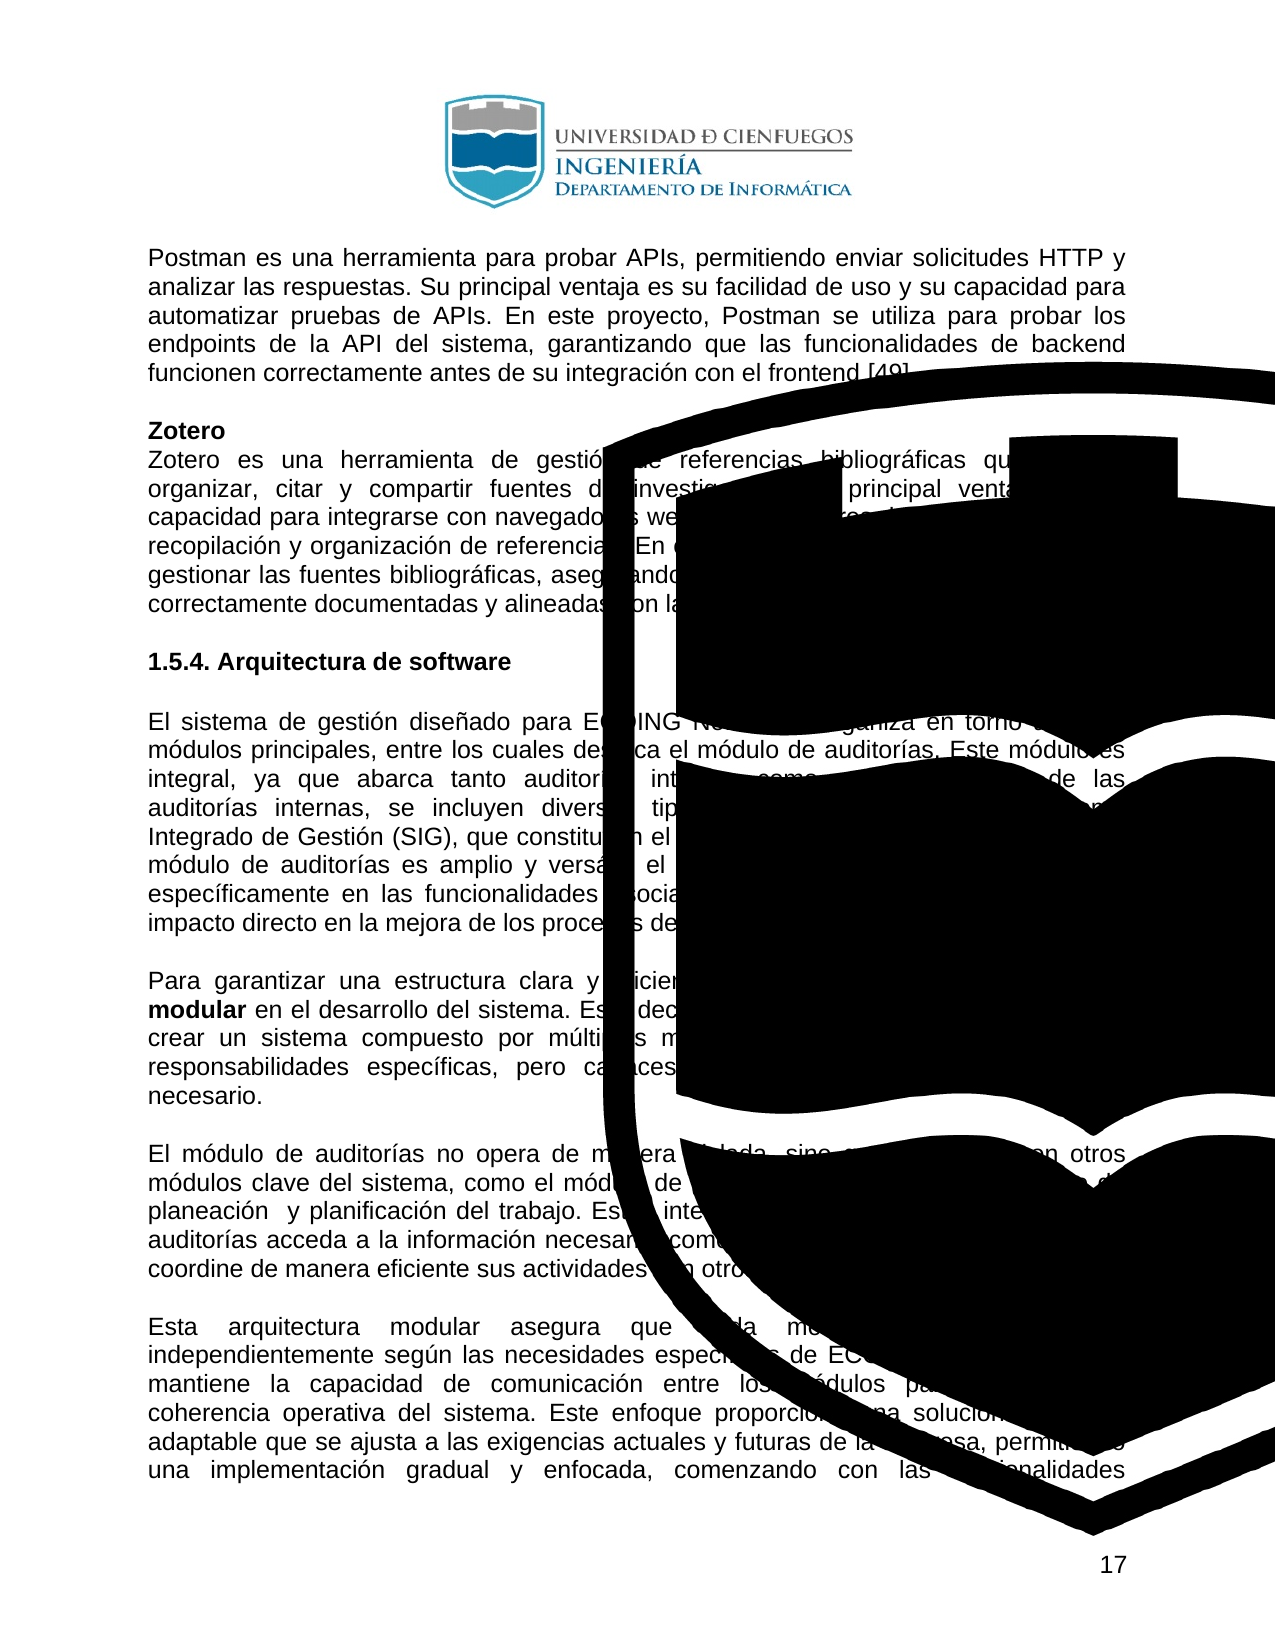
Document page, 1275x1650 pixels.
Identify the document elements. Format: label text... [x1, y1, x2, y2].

text Postman es una herramienta para probar APIs, permitiendo enviar solicitudes HTTP y analizar las respuestas. Su principal ventaja es su facilidad de uso y su capacidad para automatizar pruebas de APIs. En este proyecto, Postman se utiliza para probar los endpoints de la API del sistema, garantizando que las funcionalidades de backend funcionen correctamente antes de su integración con el frontend [49]. [148, 243, 1127, 387]
text El módulo de auditorías no opera de manera aislada, sino que interactúa con otros módulos clave del sistema, como el módulo de repositorio documental y el módulo de planeación y planificación del trabajo. Estas interacciones permiten que el módulo de auditorías acceda a la información necesaria, como documentos y planes de acción, y coordine de manera eficiente sus actividades con otros procesos organizacionales. [148, 1139, 1127, 1283]
subtitle 1.5.4. Arquitectura de software [148, 647, 1127, 675]
text Zotero Zotero es una herramienta de gestión de referencias bibliográficas que permite organizar, citar y compartir fuentes de investigación. Su principal ventaja es su capacidad para integrarse con navegadores web y procesadores de texto, facilitando la recopilación y organización de referencias. En esta investigación, Zotero se utiliza para gestionar las fuentes bibliográficas, asegurando que todas las citas y referencias estén correctamente documentadas y alineadas con las normas APA 7ª edición [50]. [148, 416, 1127, 617]
picture [496, 349, 1275, 1549]
text El sistema de gestión diseñado para ECOING No. 12 se organiza en torno a varios módulos principales, entre los cuales destaca el módulo de auditorías. Este módulo es integral, ya que abarca tanto auditorías internas como externas. Dentro de las auditorías internas, se incluyen diversos tipos, como las auditorías del Sistema Integrado de Gestión (SIG), que constituyen el núcleo de esta investigación. Aunque el módulo de auditorías es amplio y versátil, el alcance actual del desarrollo se centra específicamente en las funcionalidades asociadas a las auditorías del SIG, dado su impacto directo en la mejora de los procesos de la empresa. [148, 707, 1127, 937]
text Para garantizar una estructura clara y eficiente, se ha adoptado una arquitectura modular en el desarrollo del sistema. Esta decisión se fundamenta en la necesidad de crear un sistema compuesto por múltiples módulos independientes, cada uno con responsabilidades específicas, pero capaces de interactuar entre sí cuando sea necesario. [148, 966, 1127, 1110]
picture [407, 73, 868, 215]
